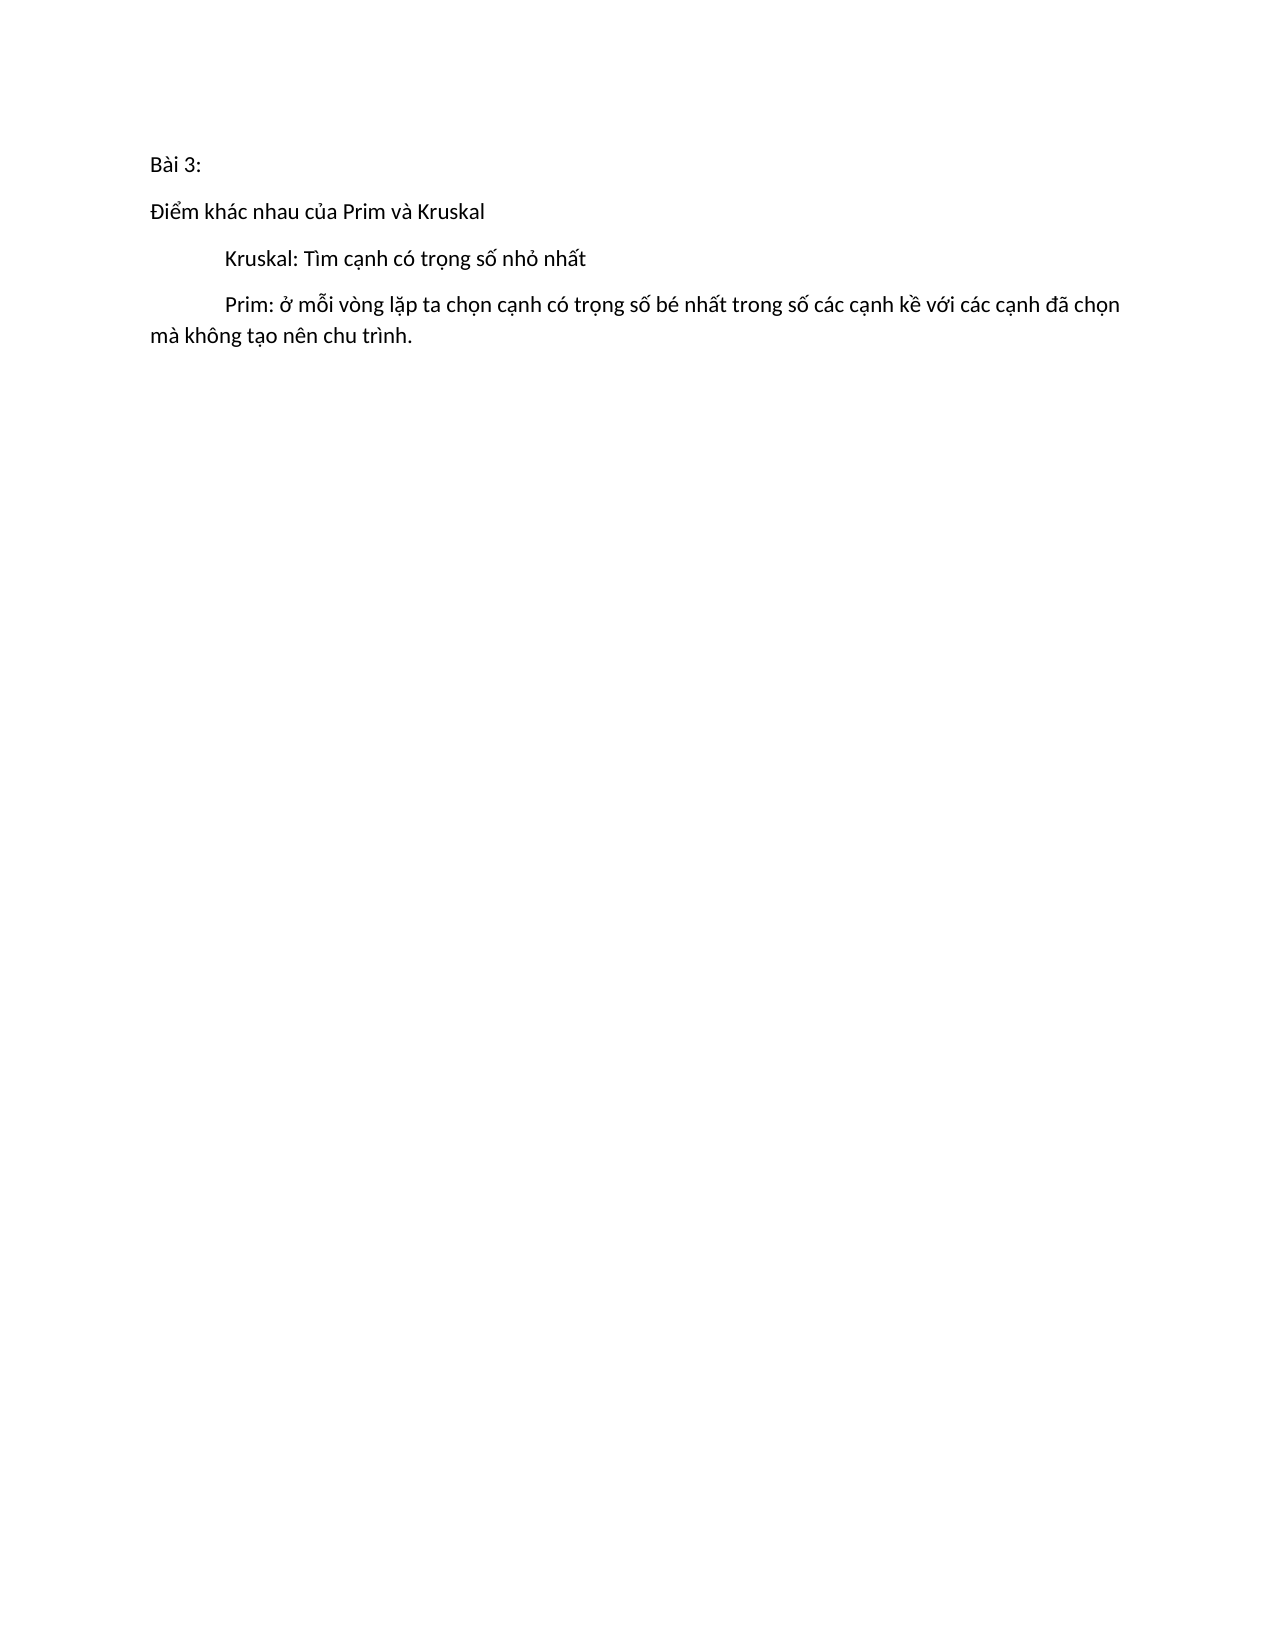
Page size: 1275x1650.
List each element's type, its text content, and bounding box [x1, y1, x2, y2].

text Điểm khác nhau của Prim và Kruskal [150, 197, 1125, 225]
text Bài 3: [150, 150, 1125, 178]
text Prim: ở mỗi vòng lặp ta chọn cạnh có trọng số bé nhất trong số các cạnh kề với các cạnh đã chọn mà không tạo nên chu trình. [150, 291, 1125, 349]
text Kruskal: Tìm cạnh có trọng số nhỏ nhất [150, 244, 1125, 272]
